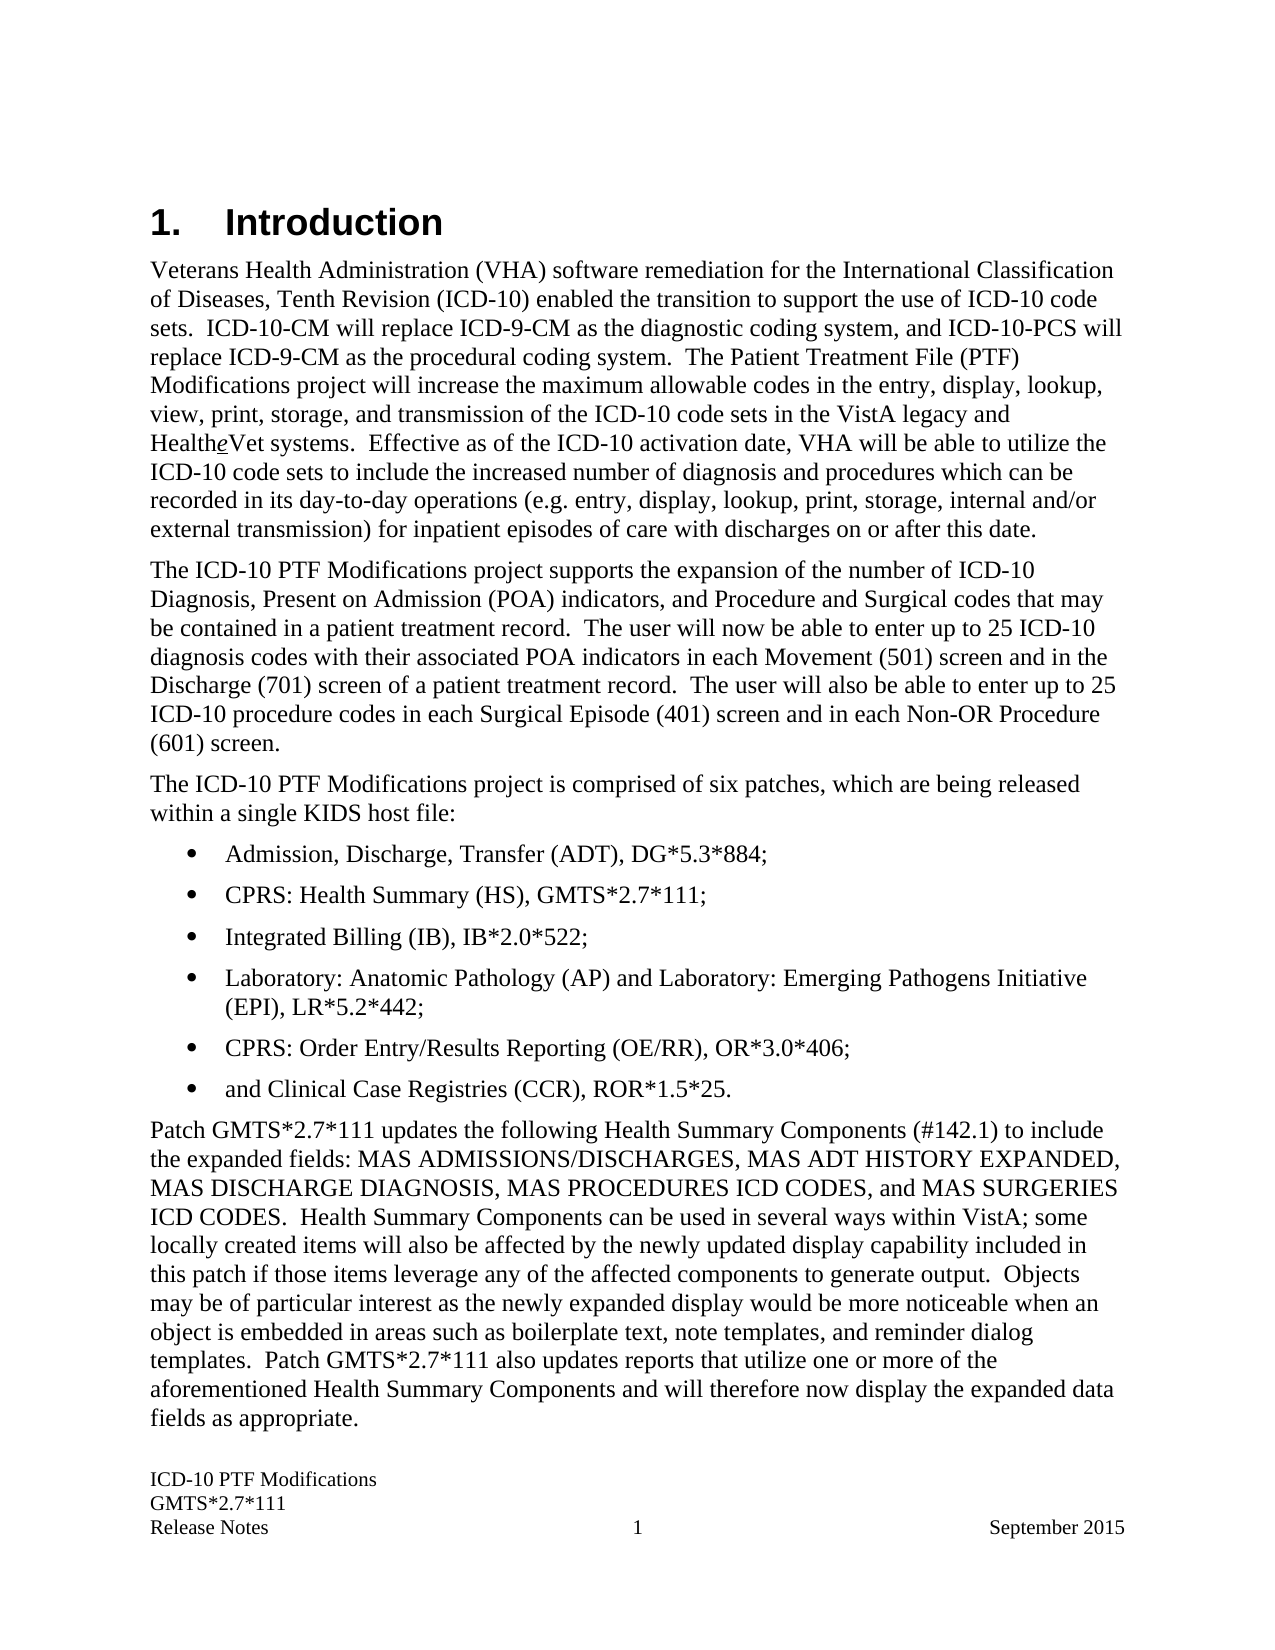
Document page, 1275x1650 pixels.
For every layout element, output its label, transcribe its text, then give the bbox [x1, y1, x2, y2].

text Patch GMTS*2.7*111 updates the following Health Summary Components (#142.1) to include the expanded fields: MAS ADMISSIONS/DISCHARGES, MAS ADT HISTORY EXPANDED, MAS DISCHARGE DIAGNOSIS, MAS PROCEDURES ICD CODES, and MAS SURGERIES ICD CODES. Health Summary Components can be used in several ways within VistA; some locally created items will also be affected by the newly updated display capability included in this patch if those items leverage any of the affected components to generate output. Objects may be of particular interest as the newly expanded display would be more noticeable when an object is embedded in areas such as boilerplate text, note templates, and reminder dialog templates. Patch GMTS*2.7*111 also updates reports that utilize one or more of the aforementioned Health Summary Components and will therefore now display the expanded data fields as appropriate. [150, 1116, 1125, 1432]
text The ICD-10 PTF Modifications project is comprised of six patches, which are being released within a single KIDS host file: [150, 769, 1125, 827]
text Veterans Health Administration (VHA) software remediation for the International Classification of Diseases, Tenth Revision (ICD-10) enabled the transition to support the use of ICD-10 code sets. ICD-10-CM will replace ICD-9-CM as the diagnostic coding system, and ICD-10-PCS will replace ICD-9-CM as the procedural coding system. The Patient Treatment File (PTF) Modifications project will increase the maximum allowable codes in the entry, display, lookup, view, print, storage, and transmission of the ICD-10 code sets in the VistA legacy and HealtheVet systems. Effective as of the ICD-10 activation date, VHA will be able to utilize the ICD-10 code sets to include the increased number of diagnosis and procedures which can be recorded in its day-to-day operations (e.g. entry, display, lookup, print, storage, internal and/or external transmission) for inpatient episodes of care with discharges on or after this date. [150, 256, 1125, 543]
list CPRS: Health Summary (HS), GMTS*2.7*111; [187, 881, 1125, 909]
list CPRS: Order Entry/Results Reporting (OE/RR), OR*3.0*406; [187, 1033, 1125, 1062]
list Laboratory: Anatomic Pathology (AP) and Laboratory: Emerging Pathogens Initiative (EPI), LR*5.2*442; [187, 963, 1125, 1021]
list Admission, Discharge, Transfer (ADT), DG*5.3*884; [187, 839, 1125, 868]
list and Clinical Case Registries (CCR), ROR*1.5*25. [187, 1074, 1125, 1103]
text The ICD-10 PTF Modifications project supports the expansion of the number of ICD-10 Diagnosis, Present on Admission (POA) indicators, and Procedure and Surgical codes that may be contained in a patient treatment record. The user will now be able to enter up to 25 ICD-10 diagnosis codes with their associated POA indicators in each Movement (501) screen and in the Discharge (701) screen of a patient treatment record. The user will also be able to enter up to 25 ICD-10 procedure codes in each Surgical Episode (401) screen and in each Non-OR Procedure (601) screen. [150, 556, 1125, 757]
subtitle Introduction [150, 200, 1125, 243]
list Integrated Billing (IB), IB*2.0*522; [187, 922, 1125, 951]
